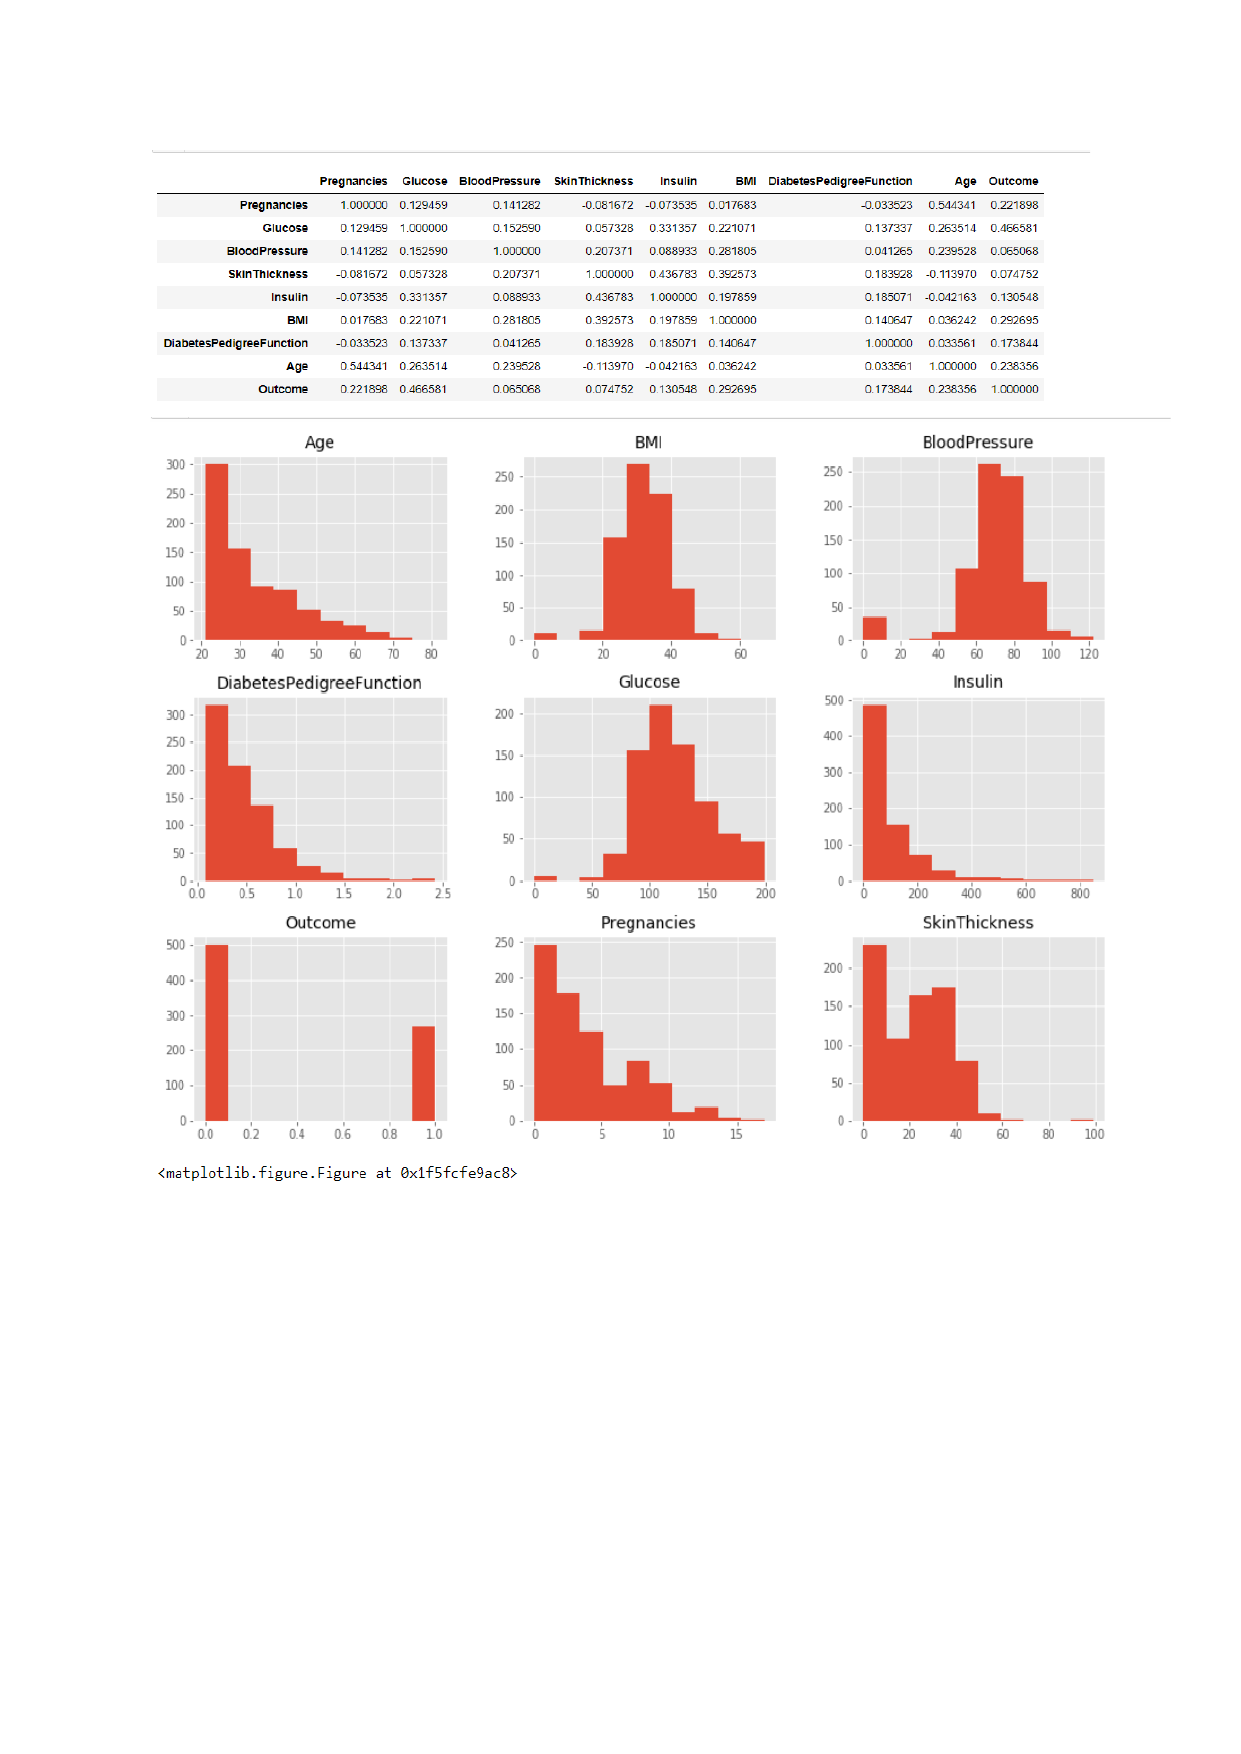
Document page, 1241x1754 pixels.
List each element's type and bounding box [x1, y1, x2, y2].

picture [150, 150, 1091, 416]
picture [150, 417, 1171, 1195]
